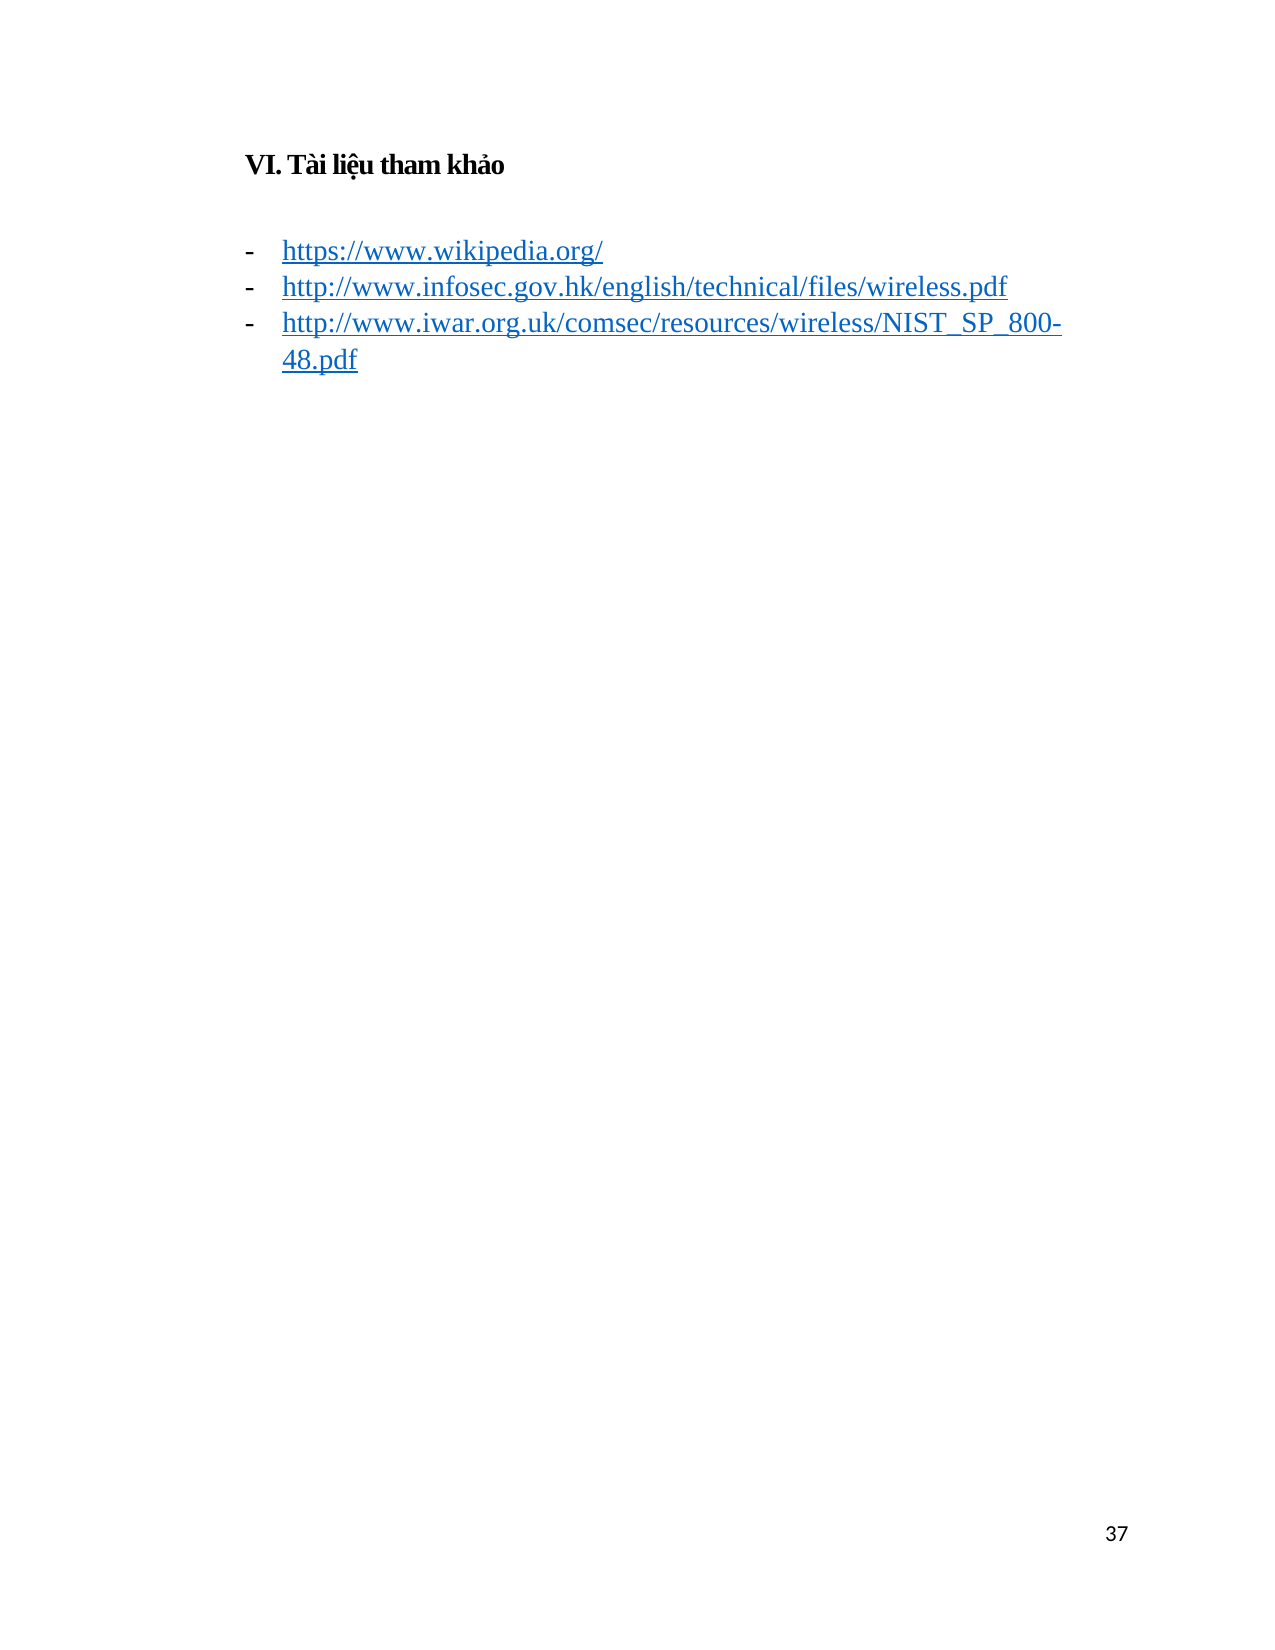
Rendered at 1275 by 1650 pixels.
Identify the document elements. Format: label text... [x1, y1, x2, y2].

list http://www.iwar.org.uk/comsec/resources/wireless/NIST_SP_800-48.pdf [244, 306, 1128, 375]
list https://www.wikipedia.org/ [244, 233, 1128, 267]
title VI. Tài liệu tham khảo [244, 147, 1128, 181]
list http://www.infosec.gov.hk/english/technical/files/wireless.pdf [244, 269, 1128, 303]
